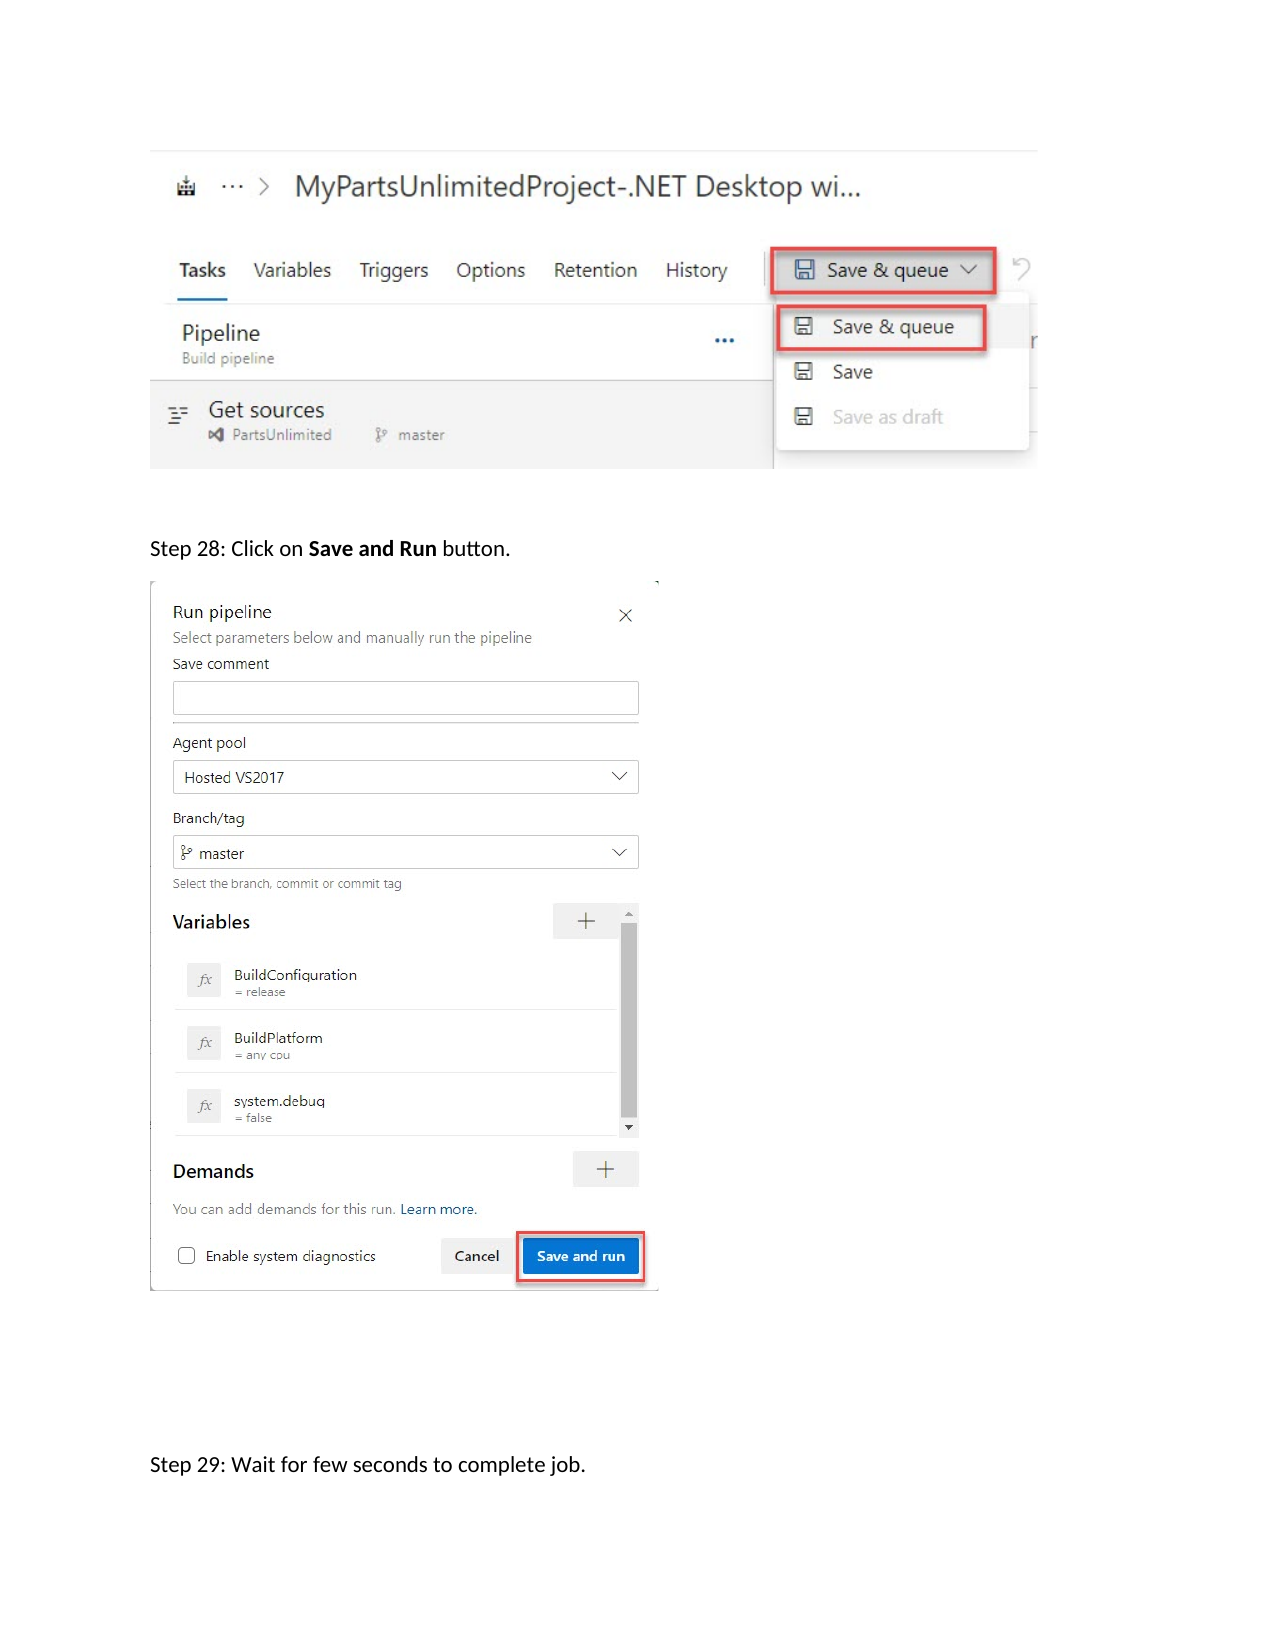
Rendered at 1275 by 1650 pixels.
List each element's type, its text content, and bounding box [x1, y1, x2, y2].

text Step 28: Click on Save and Run button. [150, 534, 1125, 562]
picture [150, 581, 659, 1291]
picture [150, 150, 1038, 469]
text Step 29: Wait for few seconds to complete job. [150, 1450, 1125, 1478]
